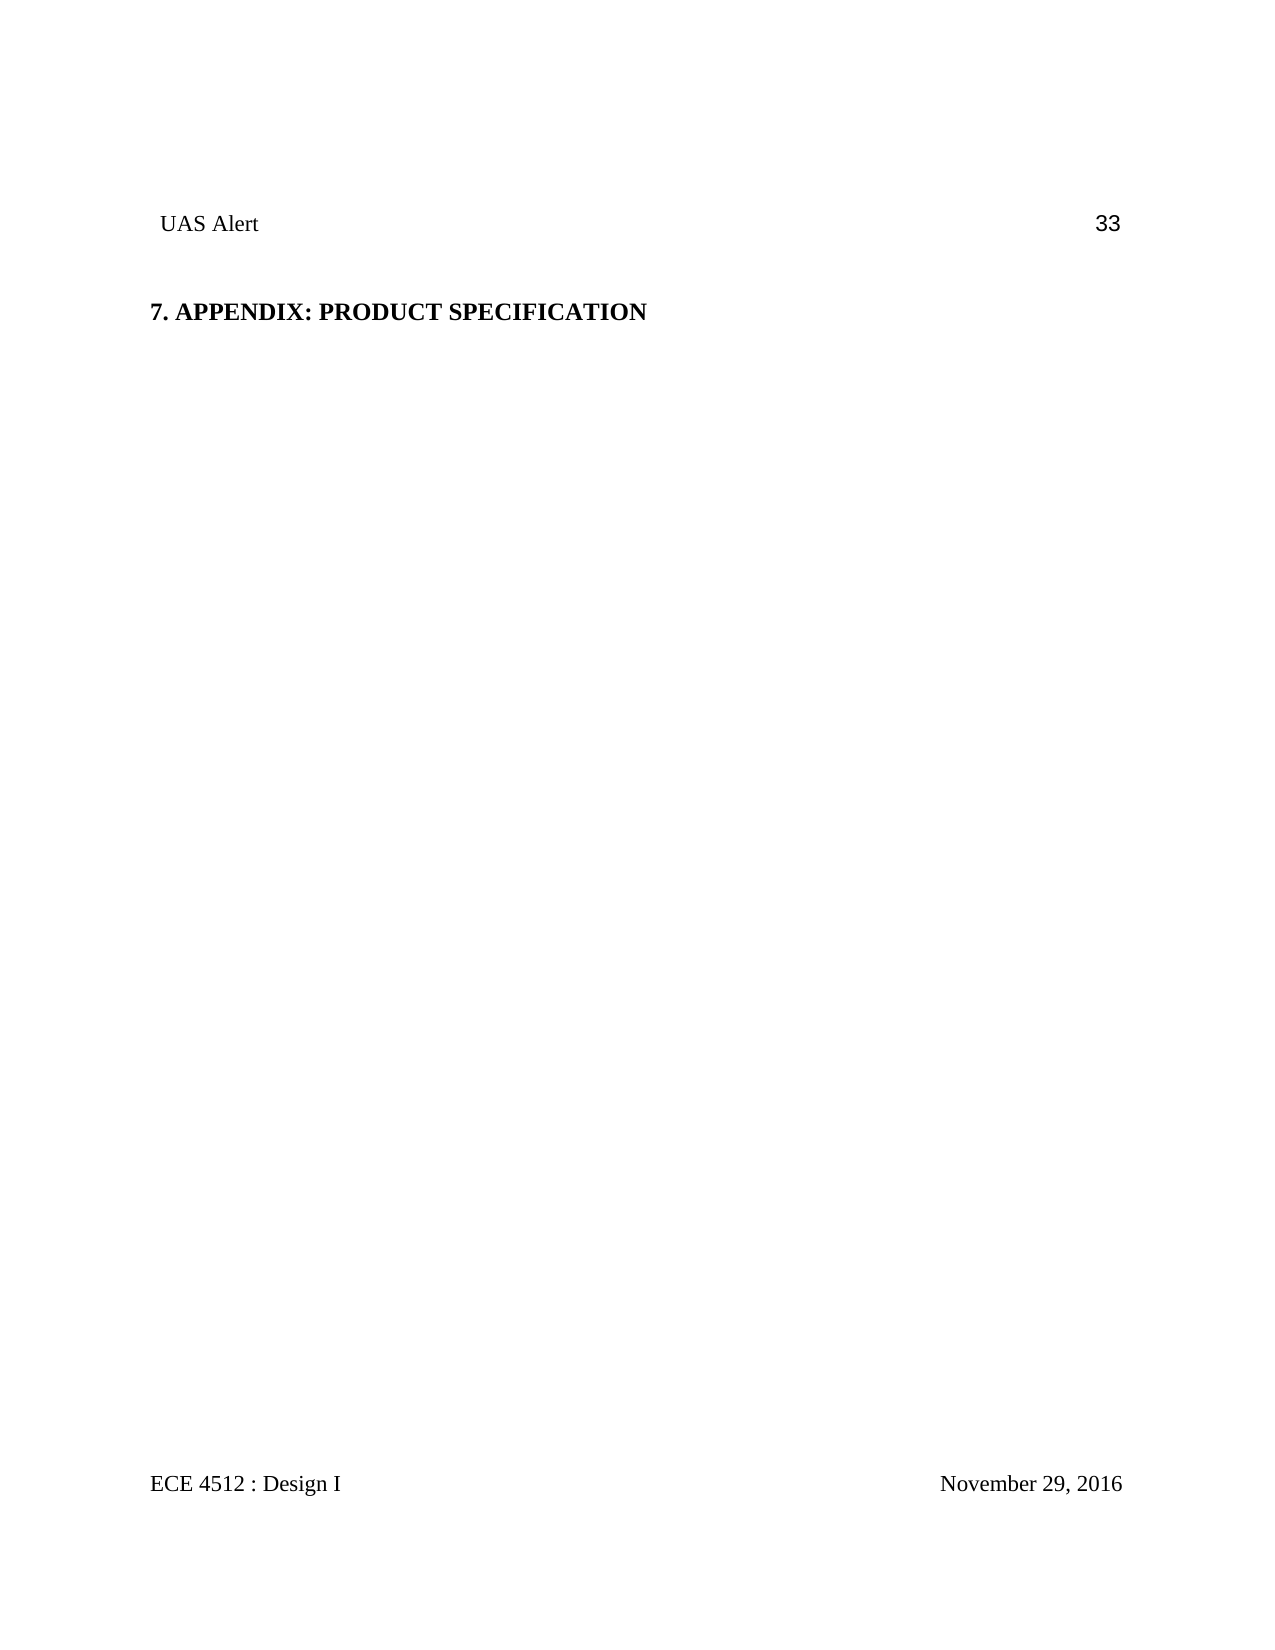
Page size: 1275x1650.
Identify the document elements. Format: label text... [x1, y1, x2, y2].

text 7. APPENDIX: PRODUCT SPECIFICATION [150, 297, 1125, 326]
